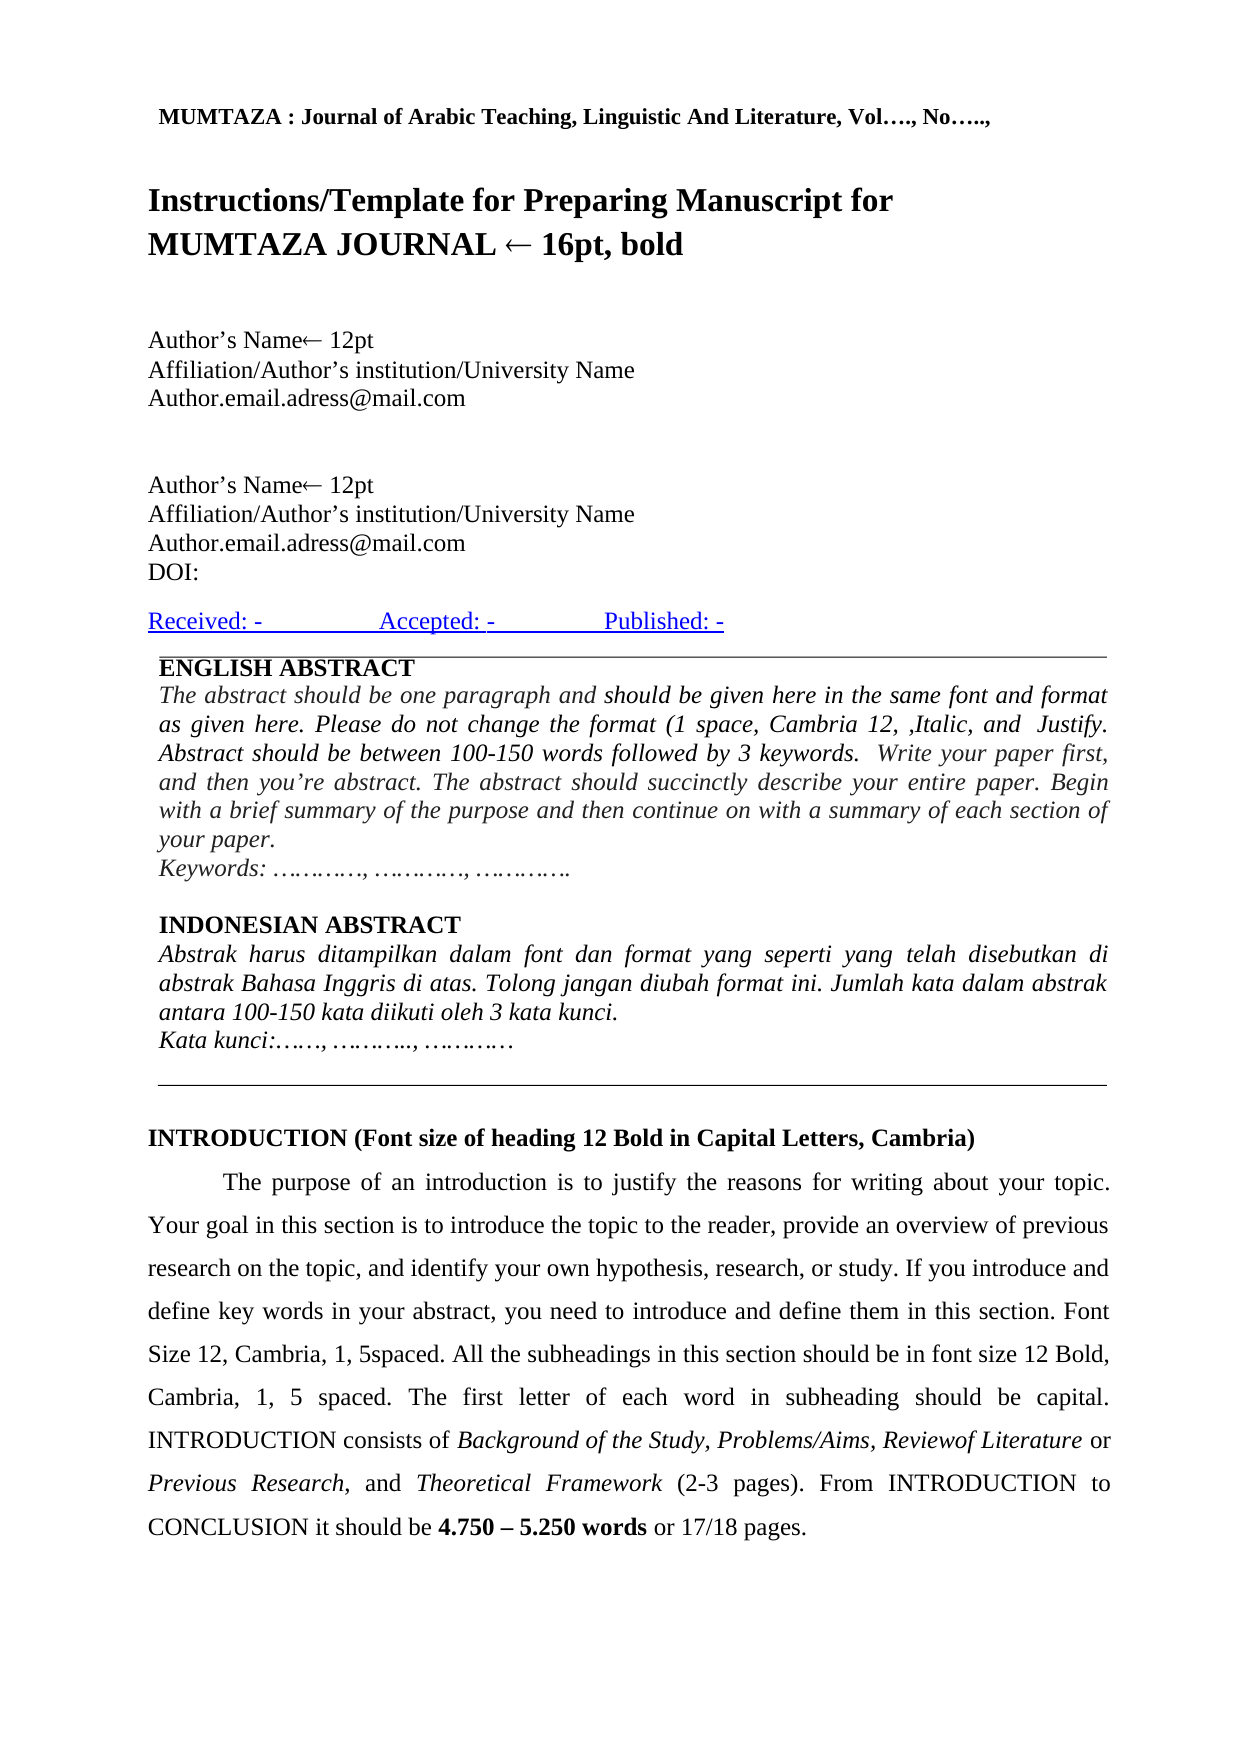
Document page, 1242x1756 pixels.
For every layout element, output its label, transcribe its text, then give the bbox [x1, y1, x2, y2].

text Abstrak harus ditampilkan dalam font dan format yang seperti yang telah disebutkan di abstrak Bahasa Inggris di atas. Tolong jangan diubah format ini. Jumlah kata dalam abstrak antara 100-150 kata diikuti oleh 3 kata kunci. [159, 939, 1108, 1026]
text Kata kunci:……, ……….., ………… [159, 1026, 1121, 1054]
text Keywords: …………, …………, …………. [159, 853, 1121, 882]
subtitle ENGLISH ABSTRACT [159, 653, 1121, 681]
text DOI: [148, 557, 1121, 586]
text Affiliation/Author’s institution/University Name Author.email.adress@mail.com [148, 355, 637, 412]
text Author’s Name 12pt [148, 324, 1121, 355]
subtitle INTRODUCTION (Font size of heading 12 Bold in Capital Letters, Cambria) [148, 1123, 1121, 1152]
title Instructions/Template for Preparing Manuscript for MUMTAZA JOURNAL  16pt, bold [148, 181, 896, 262]
text The purpose of an introduction is to justify the reasons for writing about your topic. Your goal in this section is to introduce the topic to the reader, provide an overview of previous research on the topic, and identify your own hypothesis, research, or study. If you introduce and define key words in your abstract, you need to introduce and define them in this section. Font Size 12, Cambria, 1, 5spaced. All the subheadings in this section should be in font size 12 Bold, Cambria, 1, 5 spaced. The first letter of each word in subheading should be capital. INTRODUCTION consists of Background of the Study, Problems/Aims, Reviewof Literature or Previous Research, and Theoretical Framework (2-3 pages). From INTRODUCTION to CONCLUSION it should be 4.750 – 5.250 words or 17/18 pages. [148, 1167, 1111, 1540]
text Affiliation/Author’s institution/University Name Author.email.adress@mail.com [148, 499, 637, 557]
text Author’s Name 12pt [148, 470, 1121, 499]
text The abstract should be one paragraph and should be given here in the same font and format as given here. Please do not change the format (1 space, Cambria 12, ,Italic, and Justify. Abstract should be between 100-150 words followed by 3 keywords. Write your paper first, and then you’re abstract. The abstract should succinctly describe your entire paper. Begin with a brief summary of the purpose and then continue on with a summary of each section of your paper. [159, 681, 1109, 853]
text Received: - Accepted: - Published: - [148, 606, 1121, 635]
subtitle INDONESIAN ABSTRACT [159, 911, 1121, 939]
